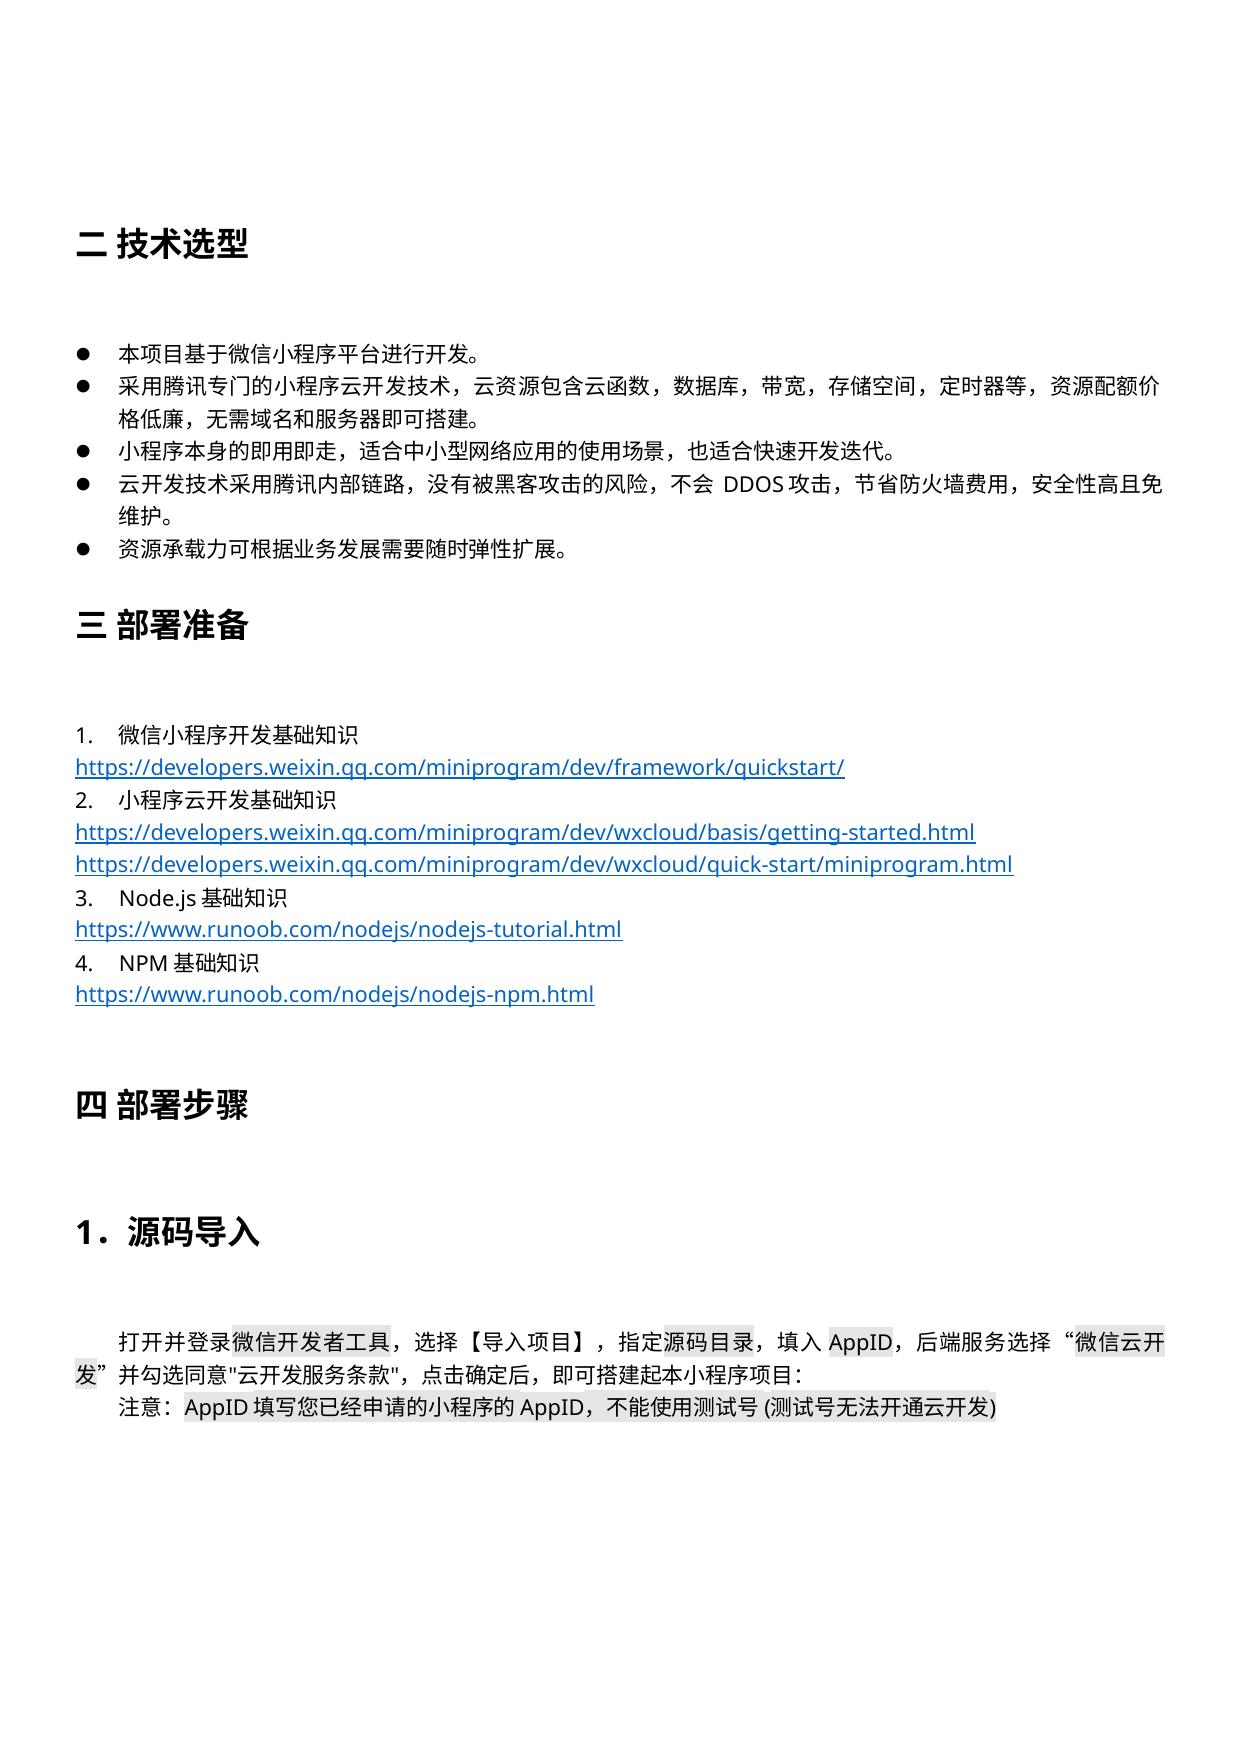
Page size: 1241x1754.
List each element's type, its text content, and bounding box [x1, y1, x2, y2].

text 打开并登录微信开发者工具，选择【导入项目】，指定源码目录，填入 AppID，后端服务选择“微信云开发”并勾选同意"云开发服务条款"，点击确定后，即可搭建起本小程序项目： [75, 1325, 1165, 1390]
list 采用腾讯专门的小程序云开发技术，云资源包含云函数，数据库，带宽，存储空间，定时器等，资源配额价格低廉，无需域名和服务器即可搭建。 [75, 369, 1165, 434]
list 小程序本身的即用即走，适合中小型网络应用的使用场景，也适合快速开发迭代。 [75, 434, 1165, 466]
text 3. Node.js基础知识 [75, 881, 1165, 913]
text 4. NPM基础知识 [75, 946, 1165, 978]
text https://developers.weixin.qq.com/miniprogram/dev/wxcloud/basis/getting-started.html [75, 816, 1165, 848]
subtitle 三 部署准备 [75, 591, 1165, 656]
text 2. 小程序云开发基础知识 [75, 783, 1165, 816]
text 1. 微信小程序开发基础知识 [75, 718, 1165, 751]
text https://developers.weixin.qq.com/miniprogram/dev/wxcloud/quick-start/miniprogram.html [75, 848, 1165, 881]
text 注意：AppID填写您已经申请的小程序的AppID，不能使用测试号 (测试号无法开通云开发) [75, 1390, 253, 1422]
subtitle 1．源码导入 [75, 1197, 1165, 1262]
list 本项目基于微信小程序平台进行开发。 [75, 336, 1165, 369]
subtitle 二 技术选型 [75, 209, 1165, 274]
list 资源承载力可根据业务发展需要随时弹性扩展。 [75, 531, 1165, 564]
subtitle 四 部署步骤 [75, 1070, 1165, 1135]
text https://www.runoob.com/nodejs/nodejs-npm.html [75, 978, 1165, 1011]
list 云开发技术采用腾讯内部链路，没有被黑客攻击的风险，不会 DDOS攻击，节省防火墙费用，安全性高且免维护。 [75, 466, 1165, 531]
text 注意：AppID填写您已经申请的小程序的AppID，不能使用测试号 (测试号无法开通云开发) [989, 1390, 1165, 1422]
text https://developers.weixin.qq.com/miniprogram/dev/framework/quickstart/ [75, 751, 1165, 783]
text https://www.runoob.com/nodejs/nodejs-tutorial.html [75, 913, 1165, 946]
